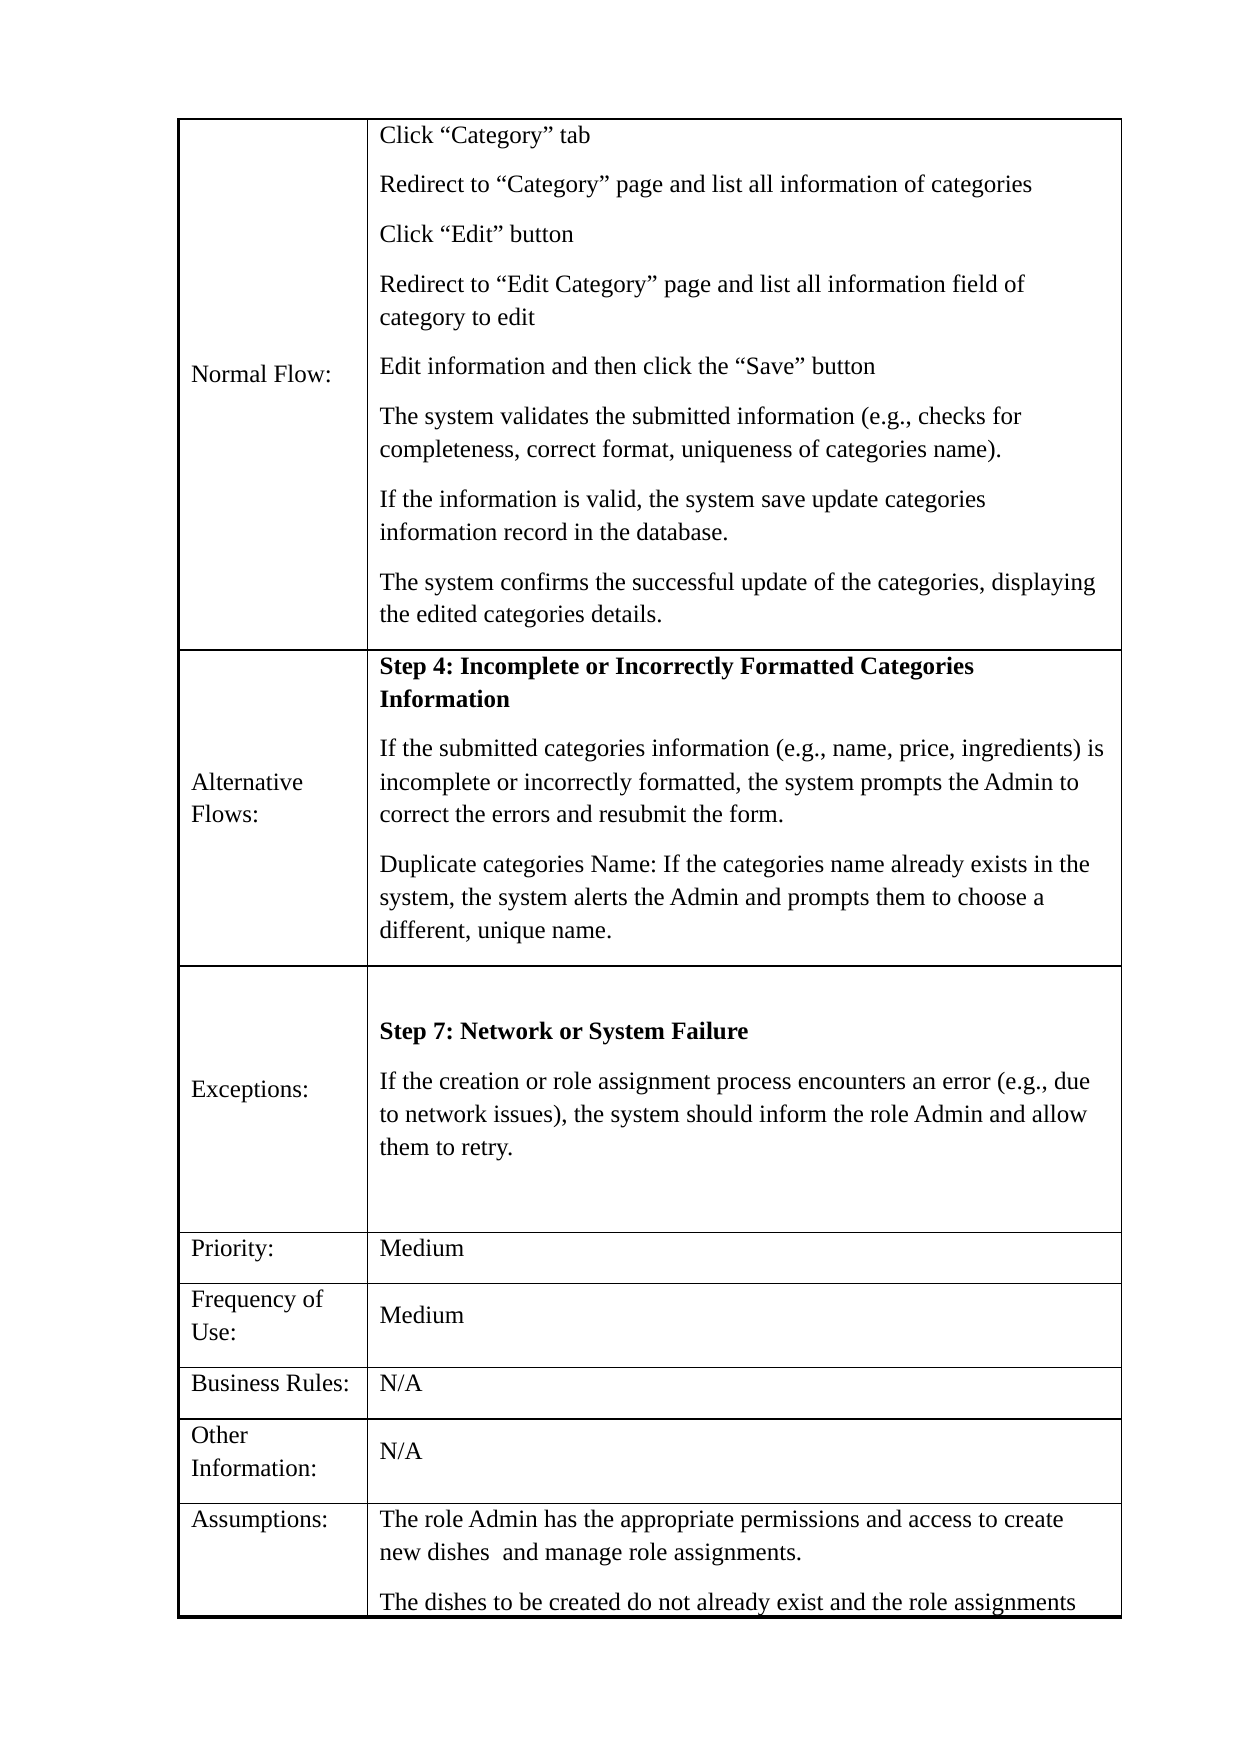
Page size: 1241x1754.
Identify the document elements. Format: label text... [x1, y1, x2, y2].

table_cell Normal Flow: [180, 120, 367, 649]
table_cell N/A [368, 1420, 1121, 1502]
table_cell Medium [368, 1284, 1121, 1367]
table_cell Exceptions: [180, 967, 367, 1231]
table_cell Other Information: [180, 1420, 367, 1502]
table_cell Medium [368, 1233, 1121, 1283]
table_cell Priority: [180, 1233, 367, 1283]
table_cell Frequency of Use: [180, 1284, 367, 1367]
table_cell N/A [368, 1368, 1121, 1418]
table_cell Business Rules: [180, 1368, 367, 1418]
table_cell Step 7: Network or System Failure If the creation or role assignment process encounters an error (e.g., due to network issues), the system should inform the role Admin and allow them to retry. [368, 967, 1121, 1231]
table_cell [368, 1504, 1121, 1615]
table_cell Click “Category” tab Redirect to “Category” page and list all information of categories Click “Edit” button Redirect to “Edit Category” page and list all information field of category to edit Edit information and then click the “Save” button The system validates the submitted information (e.g., checks for completeness, correct format, uniqueness of categories name). If the information is valid, the system save update categories information record in the database. The system confirms the successful update of the categories, displaying the edited categories details. [368, 120, 1121, 649]
table_cell Step 4: Incomplete or Incorrectly Formatted Categories Information If the submitted categories information (e.g., name, price, ingredients) is incomplete or incorrectly formatted, the system prompts the Admin to correct the errors and resubmit the form. Duplicate categories Name: If the categories name already exists in the system, the system alerts the Admin and prompts them to choose a different, unique name. [368, 651, 1121, 965]
table_cell Assumptions: [180, 1504, 367, 1615]
table_cell Alternative Flows: [180, 651, 367, 965]
